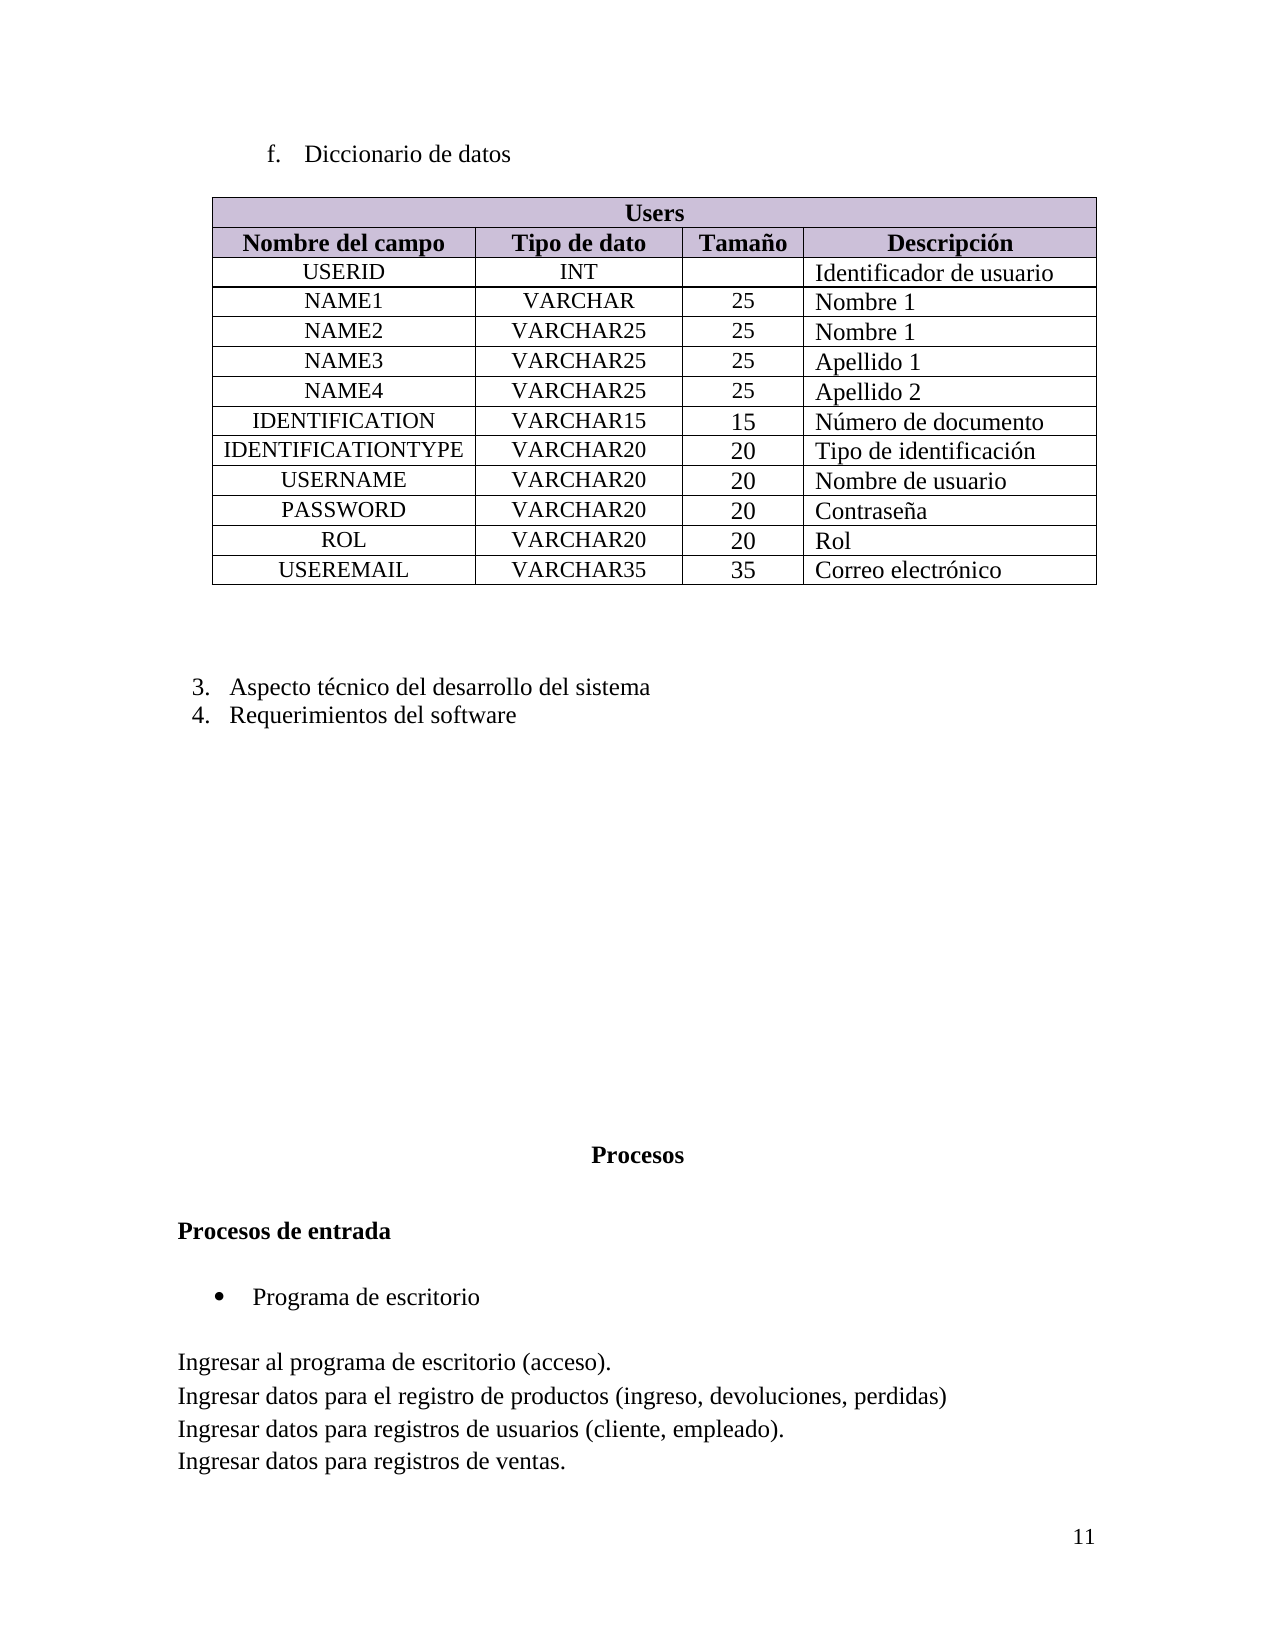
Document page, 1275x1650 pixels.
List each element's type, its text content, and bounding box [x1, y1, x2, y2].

table_cell IDENTIFICATION [213, 407, 475, 435]
table_cell 20 [683, 436, 803, 465]
table_cell IDENTIFICATIONTYPE [213, 436, 475, 465]
table_cell Nombre 1 [804, 288, 1096, 316]
table_cell VARCHAR25 [476, 377, 682, 406]
table_cell 15 [683, 407, 803, 435]
table_cell VARCHAR25 [476, 317, 682, 346]
table_cell USERID [213, 258, 475, 286]
table_cell Tamaño [683, 228, 803, 257]
table_cell VARCHAR20 [476, 526, 682, 554]
table_cell VARCHAR20 [476, 496, 682, 525]
table_cell Tipo de identificación [804, 436, 1096, 465]
table_header Users [213, 198, 1096, 227]
table_cell Correo electrónico [804, 556, 1096, 584]
table_cell NAME2 [213, 317, 475, 346]
table_cell USERNAME [213, 466, 475, 495]
table_cell 25 [683, 377, 803, 406]
table_cell 20 [683, 496, 803, 525]
table_cell Identificador de usuario [804, 258, 1096, 286]
table_cell 25 [683, 347, 803, 376]
subtitle Procesos [390, 1140, 885, 1168]
table_cell Descripción [804, 228, 1096, 257]
table_cell VARCHAR15 [476, 407, 682, 435]
table_cell PASSWORD [213, 496, 475, 525]
table_cell Nombre 1 [804, 317, 1096, 346]
table_cell VARCHAR20 [476, 466, 682, 495]
list Requerimientos del software [192, 700, 1175, 729]
table_cell Nombre de usuario [804, 466, 1096, 495]
table_cell INT [476, 258, 682, 286]
table_cell Apellido 2 [804, 377, 1096, 406]
list Diccionario de datos [267, 139, 1175, 168]
table_cell 35 [683, 556, 803, 584]
table_cell [683, 258, 803, 286]
table_cell VARCHAR35 [476, 556, 682, 584]
list Programa de escritorio [215, 1282, 1175, 1310]
text Ingresar datos para registros de ventas. [177, 1447, 1175, 1475]
list Aspecto técnico del desarrollo del sistema [192, 672, 1175, 700]
table_cell Contraseña [804, 496, 1096, 525]
table_cell VARCHAR [476, 288, 682, 316]
text Ingresar al programa de escritorio (acceso). [177, 1347, 1175, 1376]
table_cell NAME3 [213, 347, 475, 376]
table_cell ROL [213, 526, 475, 554]
table_cell VARCHAR20 [476, 436, 682, 465]
table_cell 20 [683, 466, 803, 495]
table_cell Apellido 1 [804, 347, 1096, 376]
table_cell Nombre del campo [213, 228, 475, 257]
table_cell Número de documento [804, 407, 1096, 435]
table_cell 20 [683, 526, 803, 554]
table_cell 25 [683, 317, 803, 346]
text Ingresar datos para el registro de productos (ingreso, devoluciones, perdidas) Ingresar datos para registros de usuarios (cliente, empleado). [177, 1381, 949, 1442]
table_cell VARCHAR25 [476, 347, 682, 376]
table_cell NAME4 [213, 377, 475, 406]
table_cell 25 [683, 288, 803, 316]
table_cell Tipo de dato [476, 228, 682, 257]
table_cell USEREMAIL [213, 556, 475, 584]
text Procesos de entrada [177, 1216, 1175, 1244]
table_cell Rol [804, 526, 1096, 554]
table_cell NAME1 [213, 288, 475, 316]
